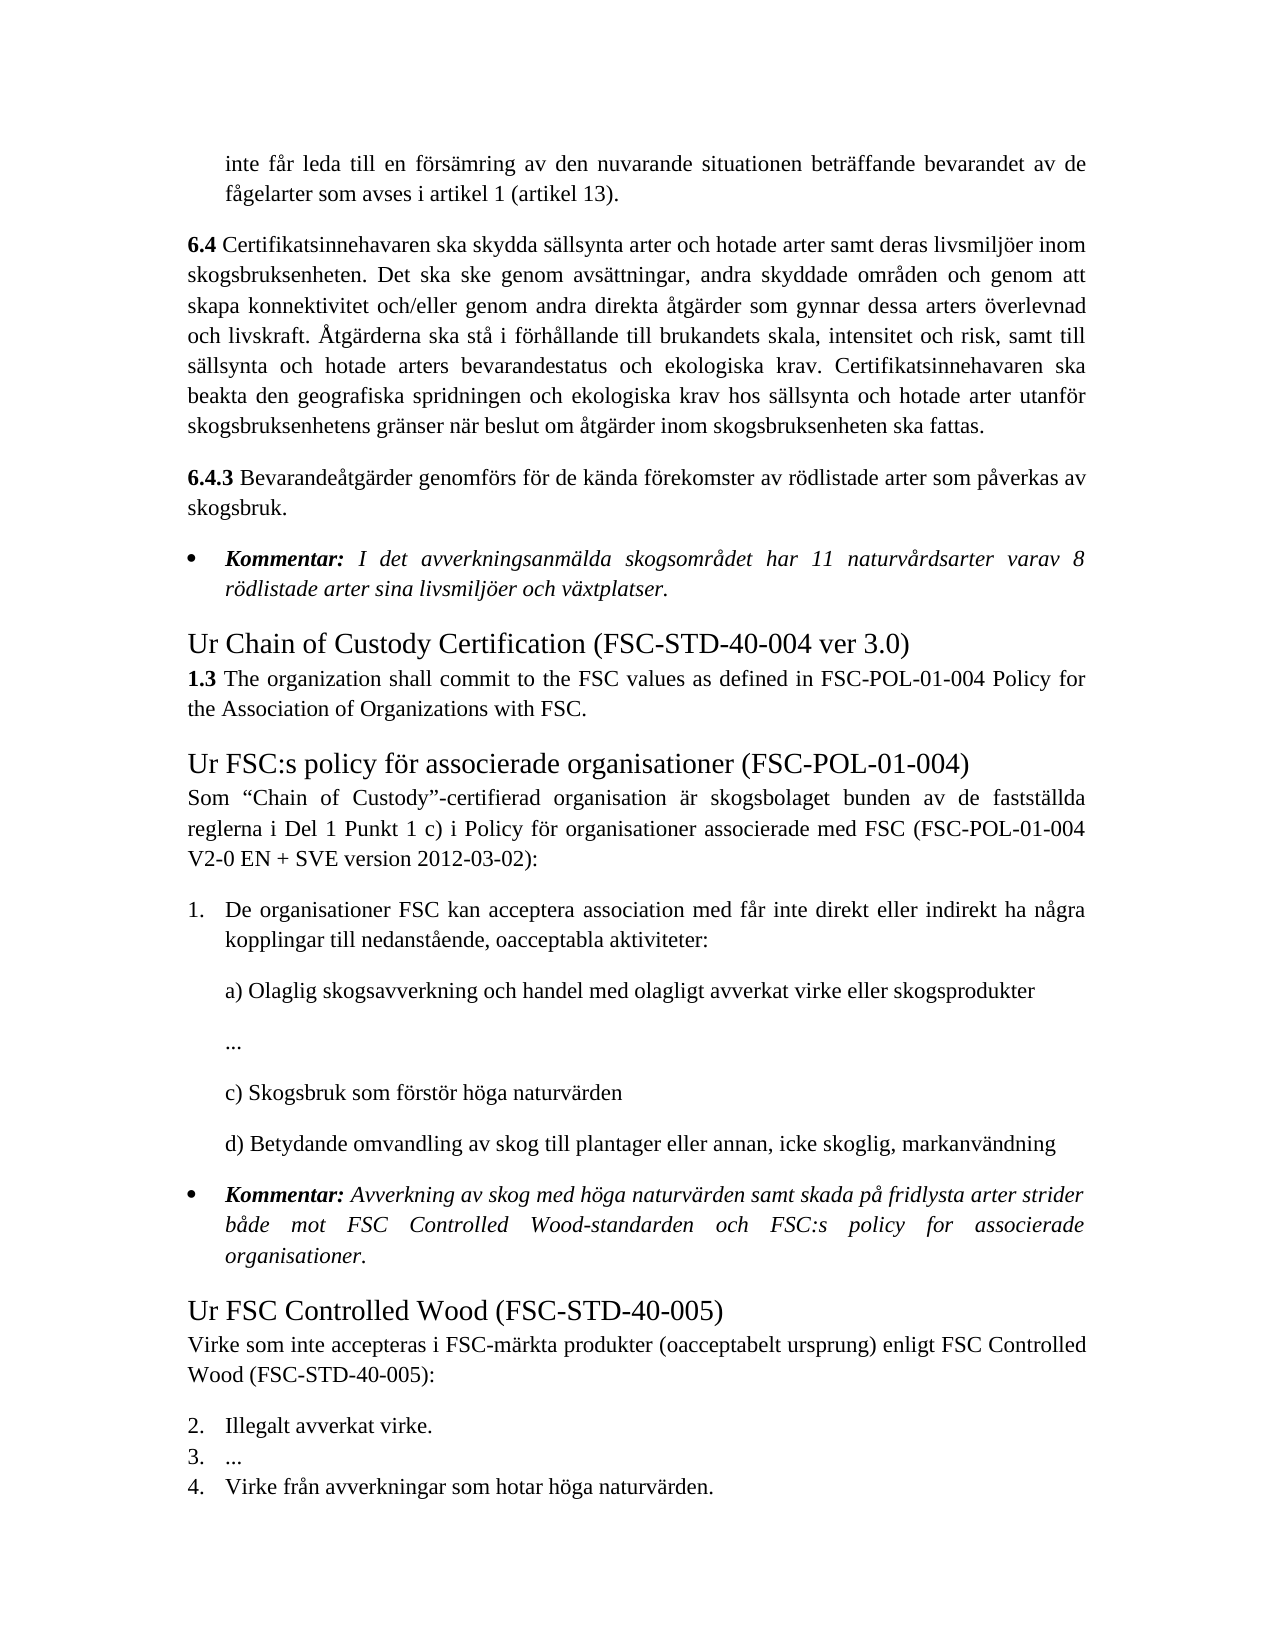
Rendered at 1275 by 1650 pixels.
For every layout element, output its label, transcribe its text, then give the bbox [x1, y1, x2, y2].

text c) Skogsbruk som förstör höga naturvärden [225, 1079, 1087, 1106]
text a) Olaglig skogsavverkning och handel med olagligt avverkat virke eller skogsprodukter [225, 977, 1087, 1003]
text 6.4.3 Bevarandeåtgärder genomförs för de kända förekomster av rödlistade arter som påverkas av skogsbruk. [187, 463, 1087, 520]
text d) Betydande omvandling av skog till plantager eller annan, icke skoglig, markanvändning [225, 1130, 1087, 1157]
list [187, 150, 1087, 207]
list Kommentar: I det avverkningsanmälda skogsområdet har 11 naturvårdsarter varav 8 rödlistade arter sina livsmiljöer och växtplatser. [187, 545, 1087, 601]
subtitle Ur FSC:s policy för associerade organisationer (FSC-POL-01-004) [187, 746, 1087, 779]
list Illegalt avverkat virke. [187, 1412, 1087, 1439]
list De organisationer FSC kan acceptera association med får inte direkt eller indirekt ha några kopplingar till nedanstående, oacceptabla aktiviteter: [187, 896, 1087, 952]
text Som “Chain of Custody”-certifierad organisation är skogsbolaget bunden av de fastställda reglerna i Del 1 Punkt 1 c) i Policy för organisationer associerade med FSC (FSC-POL-01-004 V2-0 EN + SVE version 2012-03-02): [187, 784, 1087, 871]
text 1.3 The organization shall commit to the FSC values as defined in FSC-POL-01-004 Policy for the Association of Organizations with FSC. [187, 664, 1087, 721]
text 6.4 Certifikatsinnehavaren ska skydda sällsynta arter och hotade arter samt deras livsmiljöer inom skogsbruksenheten. Det ska ske genom avsättningar, andra skyddade områden och genom att skapa konnektivitet och/eller genom andra direkta åtgärder som gynnar dessa arters överlevnad och livskraft. Åtgärderna ska stå i förhållande till brukandets skala, intensitet och risk, samt till sällsynta och hotade arters bevarandestatus och ekologiska krav. Certifikatsinnehavaren ska beakta den geografiska spridningen och ekologiska krav hos sällsynta och hotade arter utanför skogsbruksenhetens gränser när beslut om åtgärder inom skogsbruksenheten ska fattas. [187, 231, 1087, 439]
text Virke som inte accepteras i FSC-märkta produkter (oacceptabelt ursprung) enligt FSC Controlled Wood (FSC-STD-40-005): [187, 1331, 1087, 1388]
list Virke från avverkningar som hotar höga naturvärden. [187, 1473, 1087, 1499]
list ... [187, 1443, 1087, 1469]
text ... [225, 1028, 1087, 1054]
subtitle Ur FSC Controlled Wood (FSC-STD-40-005) [187, 1293, 1087, 1326]
subtitle Ur Chain of Custody Certification (FSC-STD-40-004 ver 3.0) [187, 626, 1087, 659]
